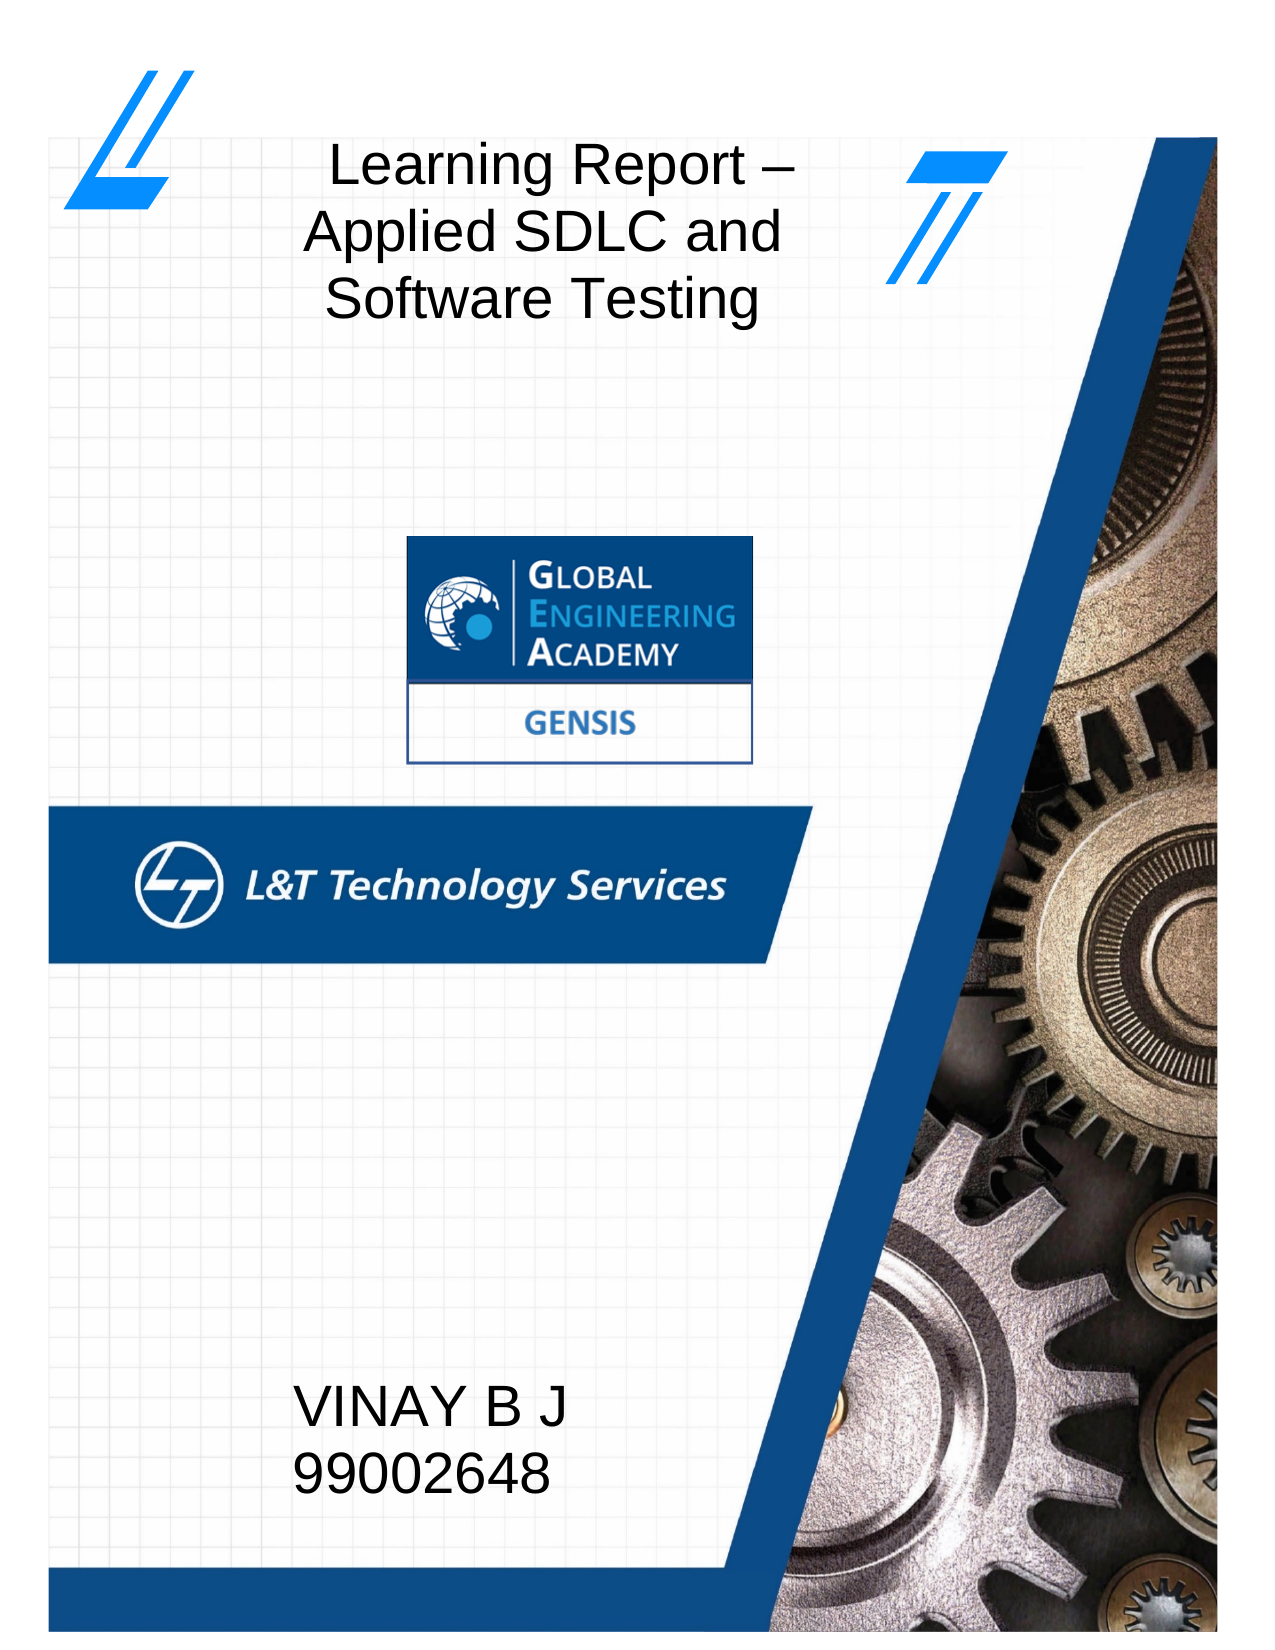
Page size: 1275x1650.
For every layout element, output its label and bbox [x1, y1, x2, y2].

picture [48, 137, 1218, 1632]
